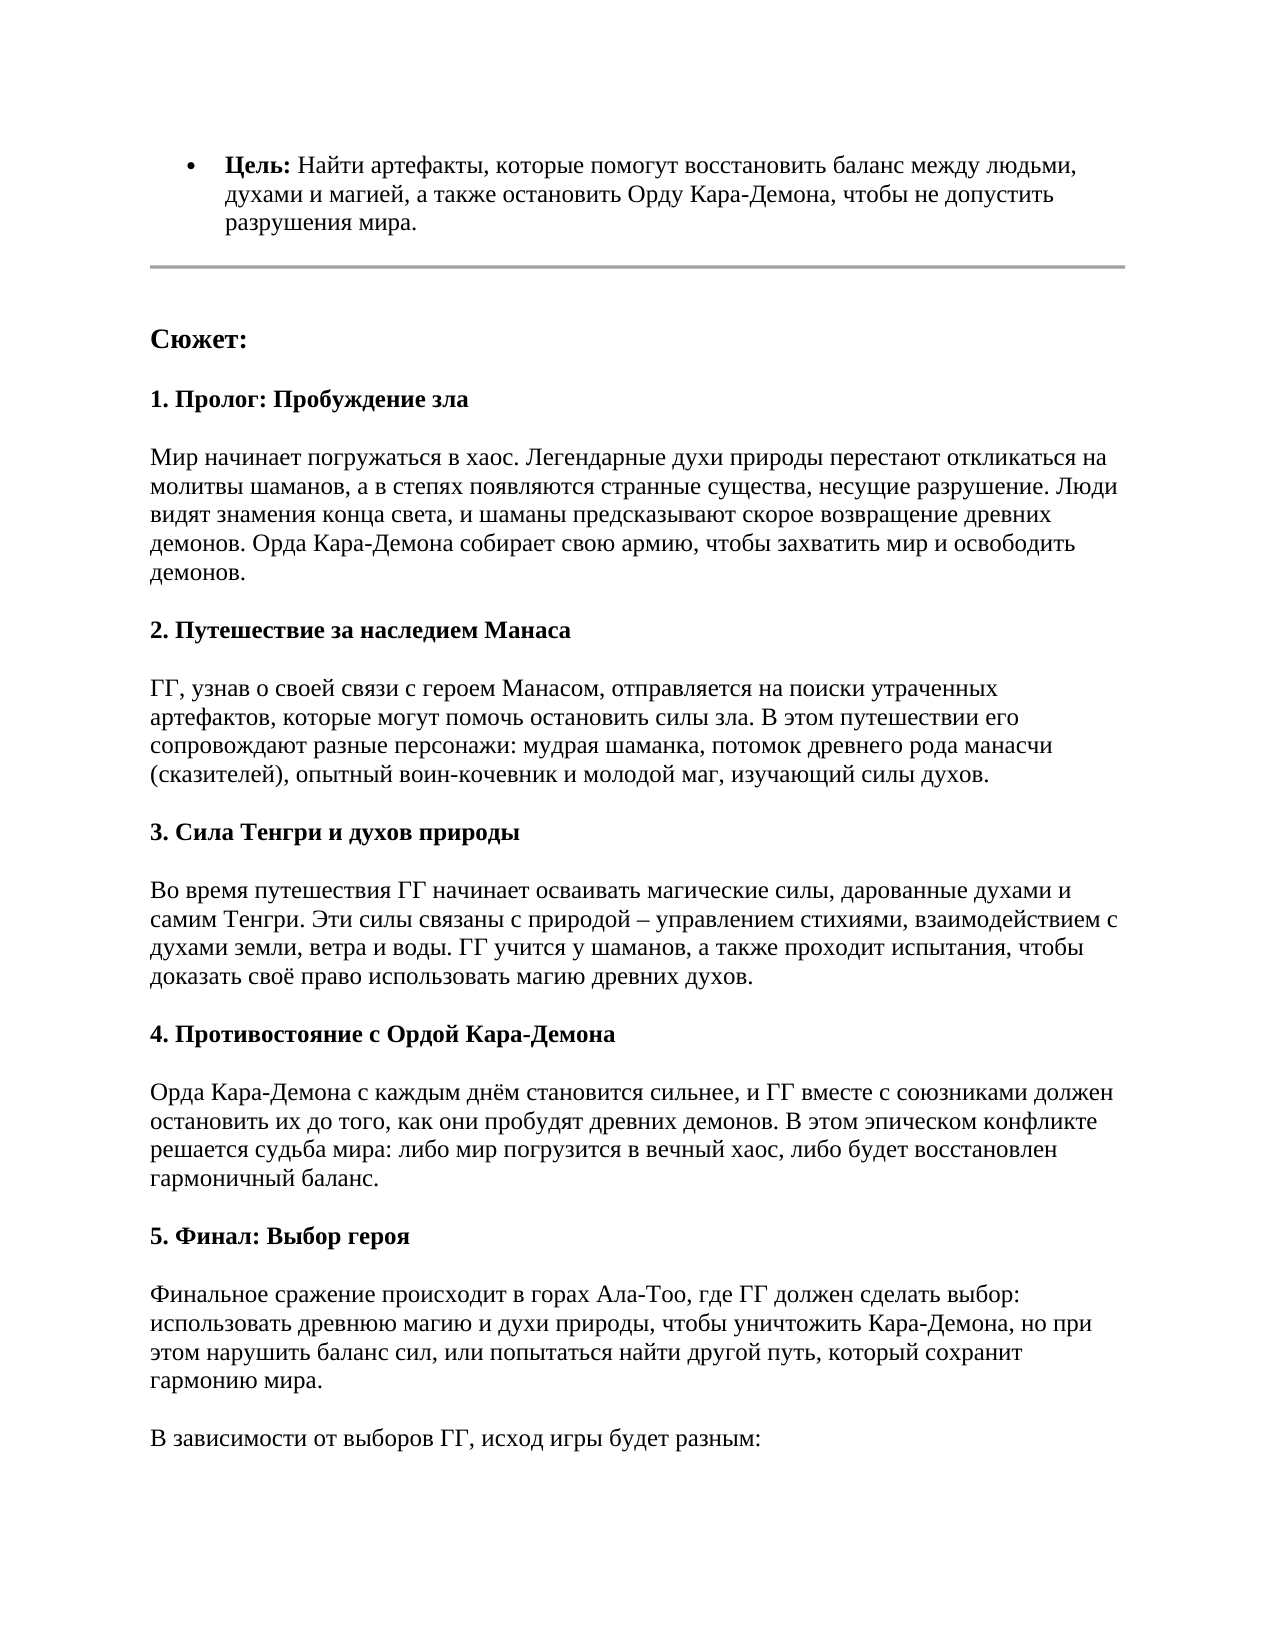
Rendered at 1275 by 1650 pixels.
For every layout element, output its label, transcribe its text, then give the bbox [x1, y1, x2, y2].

text Сюжет: [150, 323, 1125, 355]
list Цель: Найти артефакты, которые помогут восстановить баланс между людьми, духами и магией, а также остановить Орду Кара-Демона, чтобы не допустить разрушения мира. [187, 150, 1125, 236]
text Орда Кара-Демона с каждым днём становится сильнее, и ГГ вместе с союзниками должен остановить их до того, как они пробудят древних демонов. В этом эпическом конфликте решается судьба мира: либо мир погрузится в вечный хаос, либо будет восстановлен гармоничный баланс. [150, 1077, 1125, 1192]
text Мир начинает погружаться в хаос. Легендарные духи природы перестают откликаться на молитвы шаманов, а в степях появляются странные существа, несущие разрушение. Люди видят знамения конца света, и шаманы предсказывают скорое возвращение древних демонов. Орда Кара-Демона собирает свою армию, чтобы захватить мир и освободить демонов. [150, 442, 1125, 586]
text 4. Противостояние с Ордой Кара-Демона [150, 1019, 1125, 1048]
text 5. Финал: Выбор героя [150, 1221, 1125, 1250]
text ГГ, узнав о своей связи с героем Манасом, отправляется на поиски утраченных артефактов, которые могут помочь остановить силы зла. В этом путешествии его сопровождают разные персонажи: мудрая шаманка, потомок древнего рода манасчи (сказителей), опытный воин-кочевник и молодой маг, изучающий силы духов. [150, 673, 1125, 788]
text Во время путешествия ГГ начинает осваивать магические силы, дарованные духами и самим Тенгри. Эти силы связаны с природой – управлением стихиями, взаимодействием с духами земли, ветра и воды. ГГ учится у шаманов, а также проходит испытания, чтобы доказать своё право использовать магию древних духов. [150, 875, 1125, 990]
text 2. Путешествие за наследием Манаса [150, 615, 1125, 644]
text В зависимости от выборов ГГ, исход игры будет разным: [150, 1423, 1125, 1452]
text Финальное сражение происходит в горах Ала-Тоо, где ГГ должен сделать выбор: использовать древнюю магию и духи природы, чтобы уничтожить Кара-Демона, но при этом нарушить баланс сил, или попытаться найти другой путь, который сохранит гармонию мира. [150, 1279, 1125, 1394]
text 3. Сила Тенгри и духов природы [150, 817, 1125, 846]
text 1. Пролог: Пробуждение зла [150, 384, 1125, 413]
